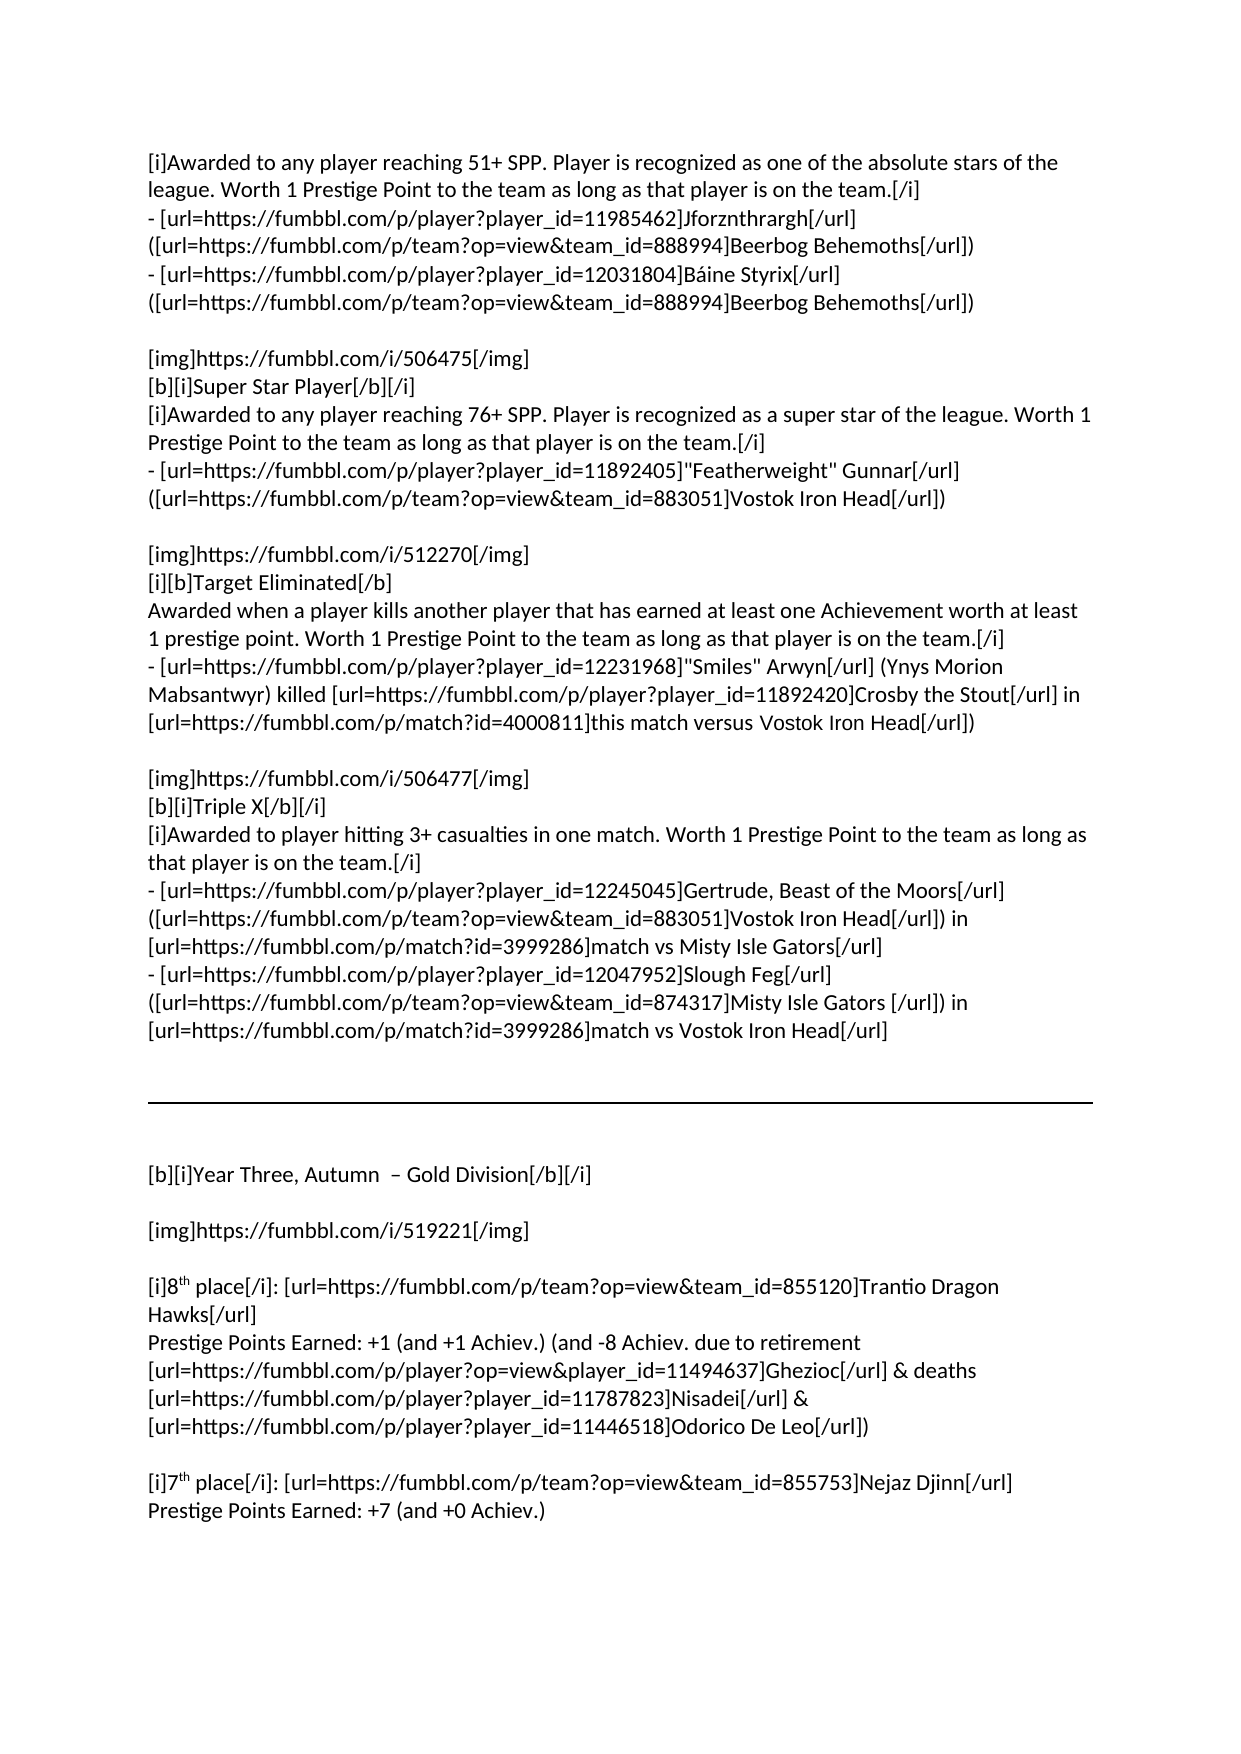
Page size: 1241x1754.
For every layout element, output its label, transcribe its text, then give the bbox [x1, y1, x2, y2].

text [i]7th place[/i]: [url=https://fumbbl.com/p/team?op=view&team_id=855753]Nejaz Djinn[/url] [148, 1468, 1093, 1496]
text [img]https://fumbbl.com/i/506477[/img] [148, 764, 1093, 792]
text - [url=https://fumbbl.com/p/player?player_id=12231968]"Smiles" Arwyn[/url] (Ynys Morion Mabsantwyr) killed [url=https://fumbbl.com/p/player?player_id=11892420]Crosby the Stout[/url] in [url=https://fumbbl.com/p/match?id=4000811]this match versus Vostok Iron Head[/url]) [148, 652, 1093, 736]
text [b][i]Year Three, Autumn – Gold Division[/b][/i] [148, 1160, 1093, 1188]
text [b][i]Triple X[/b][/i] [148, 792, 1093, 820]
text [img]https://fumbbl.com/i/506475[/img] [148, 344, 1093, 372]
text - [url=https://fumbbl.com/p/player?player_id=11985462]Jforznthrargh[/url] ([url=https://fumbbl.com/p/team?op=view&team_id=888994]Beerbog Behemoths[/url]) [148, 204, 1093, 260]
text [i]Awarded to any player reaching 51+ SPP. Player is recognized as one of the absolute stars of the league. Worth 1 Prestige Point to the team as long as that player is on the team.[/i] [148, 148, 1093, 204]
text - [url=https://fumbbl.com/p/player?player_id=12031804]Báine Styrix[/url] ([url=https://fumbbl.com/p/team?op=view&team_id=888994]Beerbog Behemoths[/url]) [148, 260, 1093, 316]
text [i]Awarded to any player reaching 76+ SPP. Player is recognized as a super star of the league. Worth 1 Prestige Point to the team as long as that player is on the team.[/i] [148, 400, 1093, 456]
text Awarded when a player kills another player that has earned at least one Achievement worth at least 1 prestige point. Worth 1 Prestige Point to the team as long as that player is on the team.[/i] [148, 596, 1093, 652]
text [i]8th place[/i]: [url=https://fumbbl.com/p/team?op=view&team_id=855120]Trantio Dragon Hawks[/url] [148, 1272, 1093, 1328]
text Prestige Points Earned: +1 (and +1 Achiev.) (and -8 Achiev. due to retirement [url=https://fumbbl.com/p/player?op=view&player_id=11494637]Ghezioc[/url] & deaths [url=https://fumbbl.com/p/player?player_id=11787823]Nisadei[/url] & [url=https://fumbbl.com/p/player?player_id=11446518]Odorico De Leo[/url]) [148, 1328, 1093, 1440]
text [img]https://fumbbl.com/i/519221[/img] [148, 1216, 1093, 1244]
text [b][i]Super Star Player[/b][/i] [148, 372, 1093, 400]
text [i]Awarded to player hitting 3+ casualties in one match. Worth 1 Prestige Point to the team as long as that player is on the team.[/i] [148, 820, 1093, 876]
text - [url=https://fumbbl.com/p/player?player_id=12047952]Slough Feg[/url] ([url=https://fumbbl.com/p/team?op=view&team_id=874317]Misty Isle Gators [/url]) in [url=https://fumbbl.com/p/match?id=3999286]match vs Vostok Iron Head[/url] [148, 960, 1093, 1044]
text - [url=https://fumbbl.com/p/player?player_id=12245045]Gertrude, Beast of the Moors[/url] ([url=https://fumbbl.com/p/team?op=view&team_id=883051]Vostok Iron Head[/url]) in [url=https://fumbbl.com/p/match?id=3999286]match vs Misty Isle Gators[/url] [148, 876, 1093, 960]
text [img]https://fumbbl.com/i/512270[/img] [148, 540, 1093, 568]
text [i][b]Target Eliminated[/b] [148, 568, 1093, 596]
text - [url=https://fumbbl.com/p/player?player_id=11892405]"Featherweight" Gunnar[/url] ([url=https://fumbbl.com/p/team?op=view&team_id=883051]Vostok Iron Head[/url]) [148, 456, 1093, 512]
text Prestige Points Earned: +7 (and +0 Achiev.) [148, 1496, 1093, 1524]
